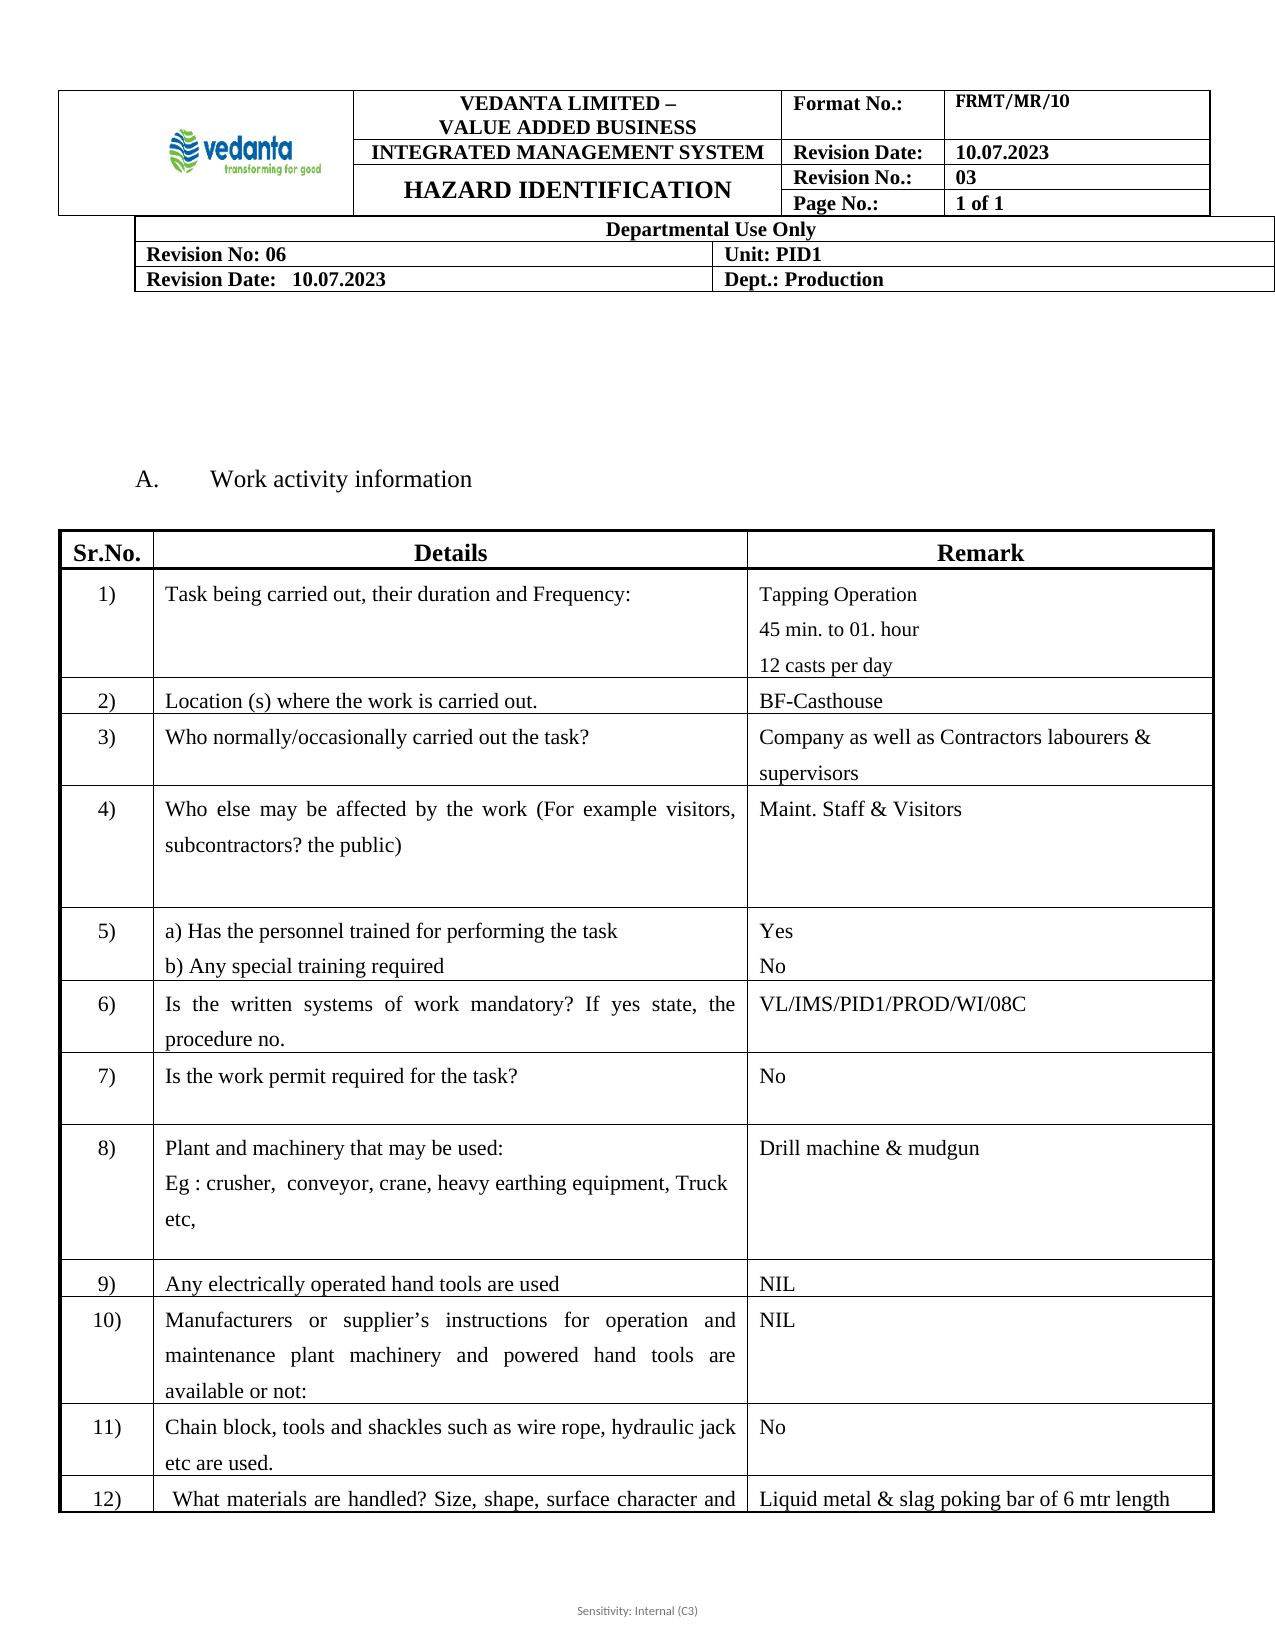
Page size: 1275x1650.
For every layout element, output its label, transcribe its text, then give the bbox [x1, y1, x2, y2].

table_cell NIL [748, 1260, 1212, 1296]
table_cell Tapping Operation 45 min. to 01. hour 12 casts per day [748, 570, 1212, 677]
table_cell Revision Date: [782, 140, 944, 164]
table_header Format No.: [782, 91, 944, 139]
table_cell 3) [62, 714, 153, 785]
table_cell BF-Casthouse [748, 678, 1212, 713]
table_cell Chain block, tools and shackles such as wire rope, hydraulic jack etc are used. [154, 1404, 747, 1475]
table_cell Any electrically operated hand tools are used [154, 1260, 747, 1296]
table_cell Drill machine & mudgun [748, 1125, 1212, 1259]
table_cell No [748, 1404, 1212, 1475]
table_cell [748, 1476, 1212, 1511]
table_cell Who else may be affected by the work (For example visitors, subcontractors? the public) [154, 786, 747, 907]
table_cell HAZARD IDENTIFICATION [354, 165, 781, 214]
table_cell INTEGRATED MANAGEMENT SYSTEM [354, 140, 781, 164]
table_cell Maint. Staff & Visitors [748, 786, 1212, 907]
table_cell 4) [62, 786, 153, 907]
table_cell 5) [62, 908, 153, 980]
table_header VEDANTA LIMITED – VALUE ADDED BUSINESS [354, 91, 781, 139]
table_cell 11) [62, 1404, 153, 1475]
table_cell No [748, 1053, 1212, 1123]
table_cell 2) [62, 678, 153, 713]
table_cell 03 [945, 165, 1209, 189]
table_cell 8) [62, 1125, 153, 1259]
table_header FRMT/MR/10 [945, 91, 1209, 139]
table_cell 1 of 1 [945, 190, 1209, 214]
picture [69, 97, 354, 209]
table_header Details [154, 532, 747, 567]
table_cell Who normally/occasionally carried out the task? [154, 714, 747, 785]
table_cell 7) [62, 1053, 153, 1123]
table_cell Company as well as Contractors labourers & supervisors [748, 714, 1212, 785]
table_cell Is the written systems of work mandatory? If yes state, the procedure no. [154, 981, 747, 1052]
table_cell Task being carried out, their duration and Frequency: [154, 570, 747, 677]
table_cell Is the work permit required for the task? [154, 1053, 747, 1123]
table_cell Page No.: [782, 190, 944, 214]
table_cell Plant and machinery that may be used: Eg : crusher, conveyor, crane, heavy earthing equipment, Truck etc, [154, 1125, 747, 1259]
table_header Sr.No. [62, 532, 153, 567]
table_header Departmental Use Only [136, 217, 1274, 241]
table_cell 10.07.2023 [945, 140, 1209, 164]
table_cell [154, 1476, 747, 1511]
table_header Remark [748, 532, 1212, 567]
table_cell VL/IMS/PID1/PROD/WI/08C [748, 981, 1212, 1052]
table_cell Revision Date: 10.07.2023 [136, 267, 712, 291]
table_header [59, 91, 353, 214]
table_cell 12) [62, 1476, 153, 1511]
table_cell Manufacturers or supplier’s instructions for operation and maintenance plant machinery and powered hand tools are available or not: [154, 1297, 747, 1403]
table_cell Yes No [748, 908, 1212, 980]
text A. Work activity information [135, 458, 1143, 493]
table_cell 1) [62, 570, 153, 677]
table_cell 10) [62, 1297, 153, 1403]
table_cell Dept.: Production [713, 267, 1274, 291]
table_cell a) Has the personnel trained for performing the task b) Any special training required [154, 908, 747, 980]
table_cell 9) [62, 1260, 153, 1296]
table_cell Revision No.: [782, 165, 944, 189]
table_cell NIL [748, 1297, 1212, 1403]
table_cell Unit: PID1 [713, 242, 1274, 266]
table_cell Location (s) where the work is carried out. [154, 678, 747, 713]
table_cell Revision No: 06 [136, 242, 712, 266]
table_cell 6) [62, 981, 153, 1052]
